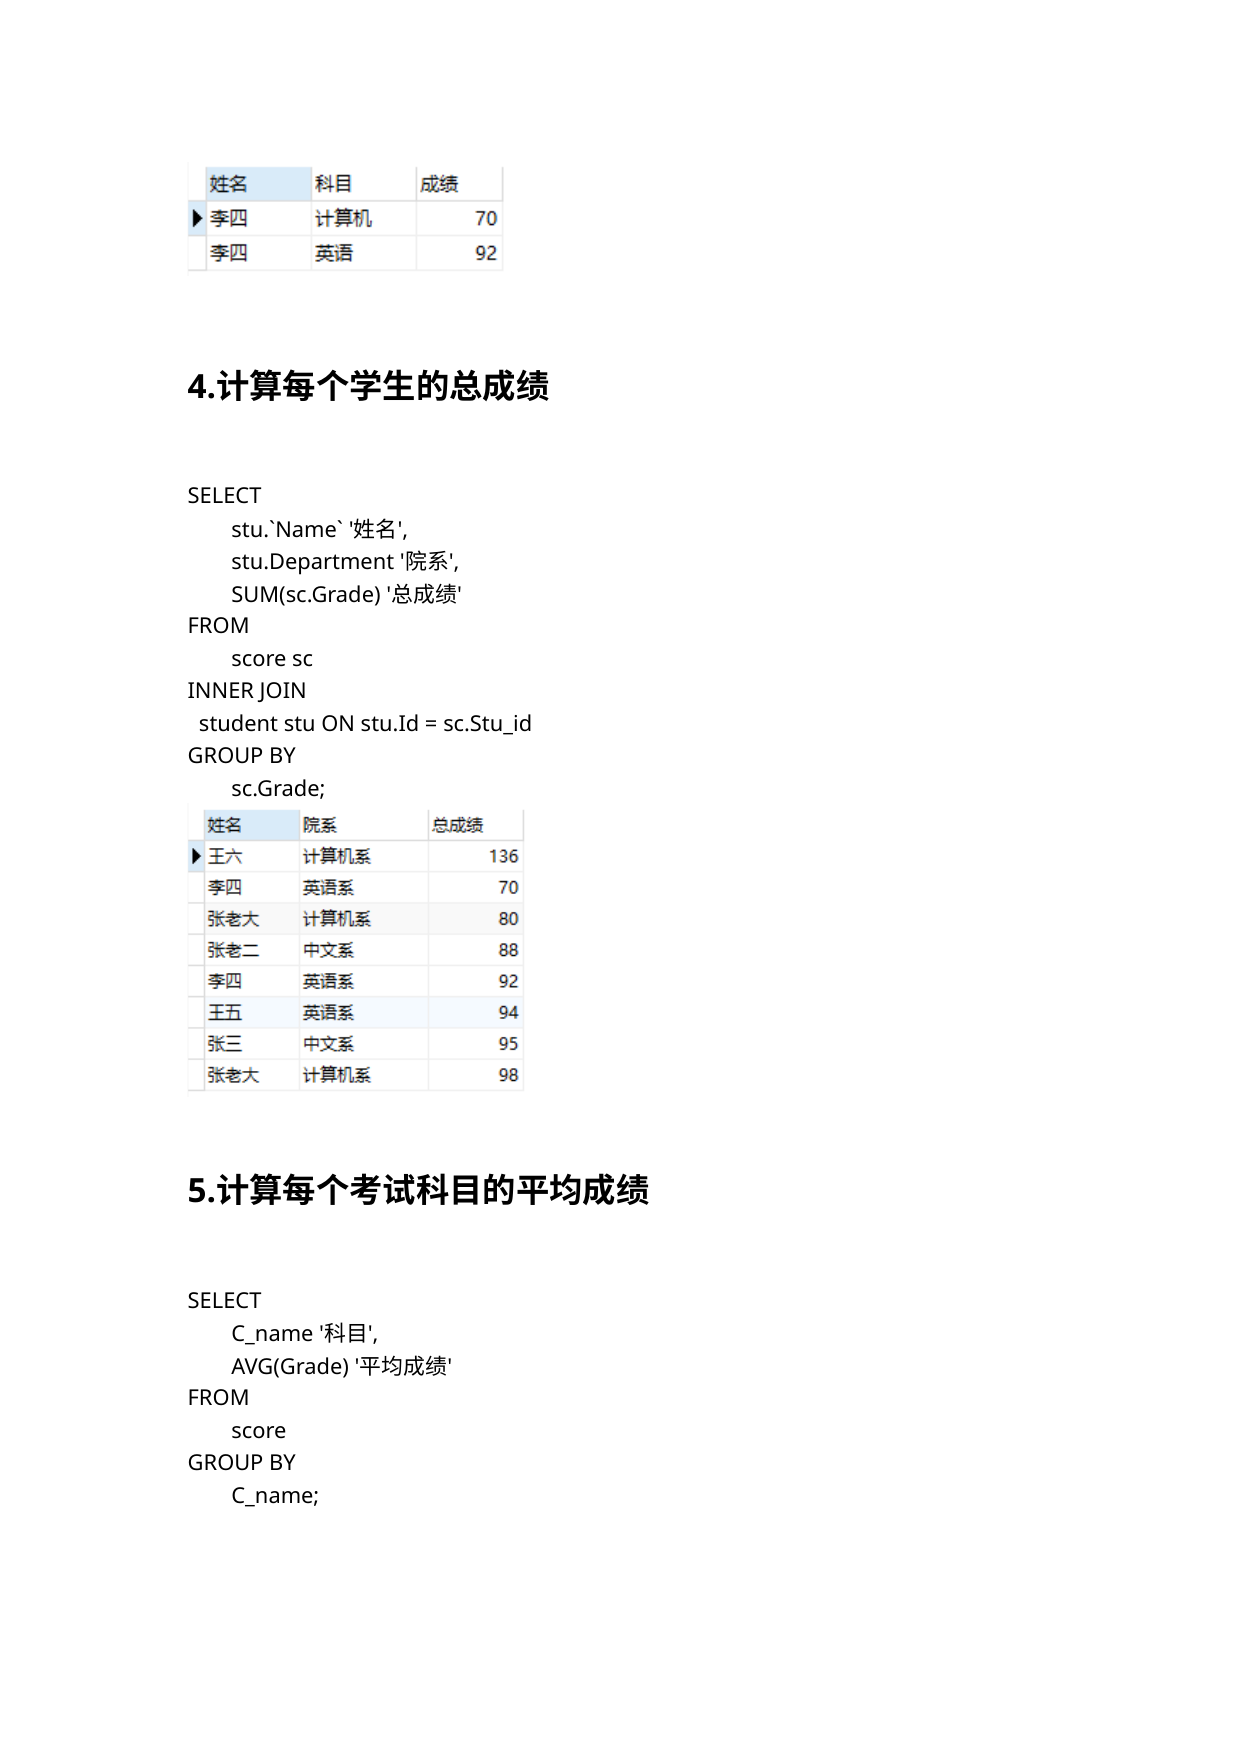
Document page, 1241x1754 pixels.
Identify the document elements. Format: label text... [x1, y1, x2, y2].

subtitle 4.计算每个学生的总成绩 [187, 352, 1053, 417]
text GROUP BY [187, 1446, 1053, 1478]
text student stu ON stu.Id = sc.Stu_id [187, 706, 1053, 739]
subtitle 5.计算每个考试科目的平均成绩 [187, 1156, 1053, 1221]
text FROM [187, 1381, 1053, 1413]
picture [187, 803, 529, 1097]
text sc.Grade; [187, 771, 1053, 804]
text score sc [187, 641, 1053, 674]
text SUM(sc.Grade) '总成绩' [187, 576, 1053, 609]
text score [187, 1413, 1053, 1446]
picture [187, 162, 510, 276]
text INNER JOIN [187, 674, 1053, 706]
text C_name '科目', [187, 1316, 1053, 1348]
text FROM [187, 609, 1053, 641]
text SELECT [187, 479, 1053, 511]
text AVG(Grade) '平均成绩' [187, 1348, 1053, 1381]
text stu.Department '院系', [187, 544, 1053, 576]
text SELECT [187, 1283, 1053, 1316]
text stu.`Name` '姓名', [187, 511, 1053, 544]
text GROUP BY [187, 739, 1053, 771]
text C_name; [187, 1478, 1053, 1511]
